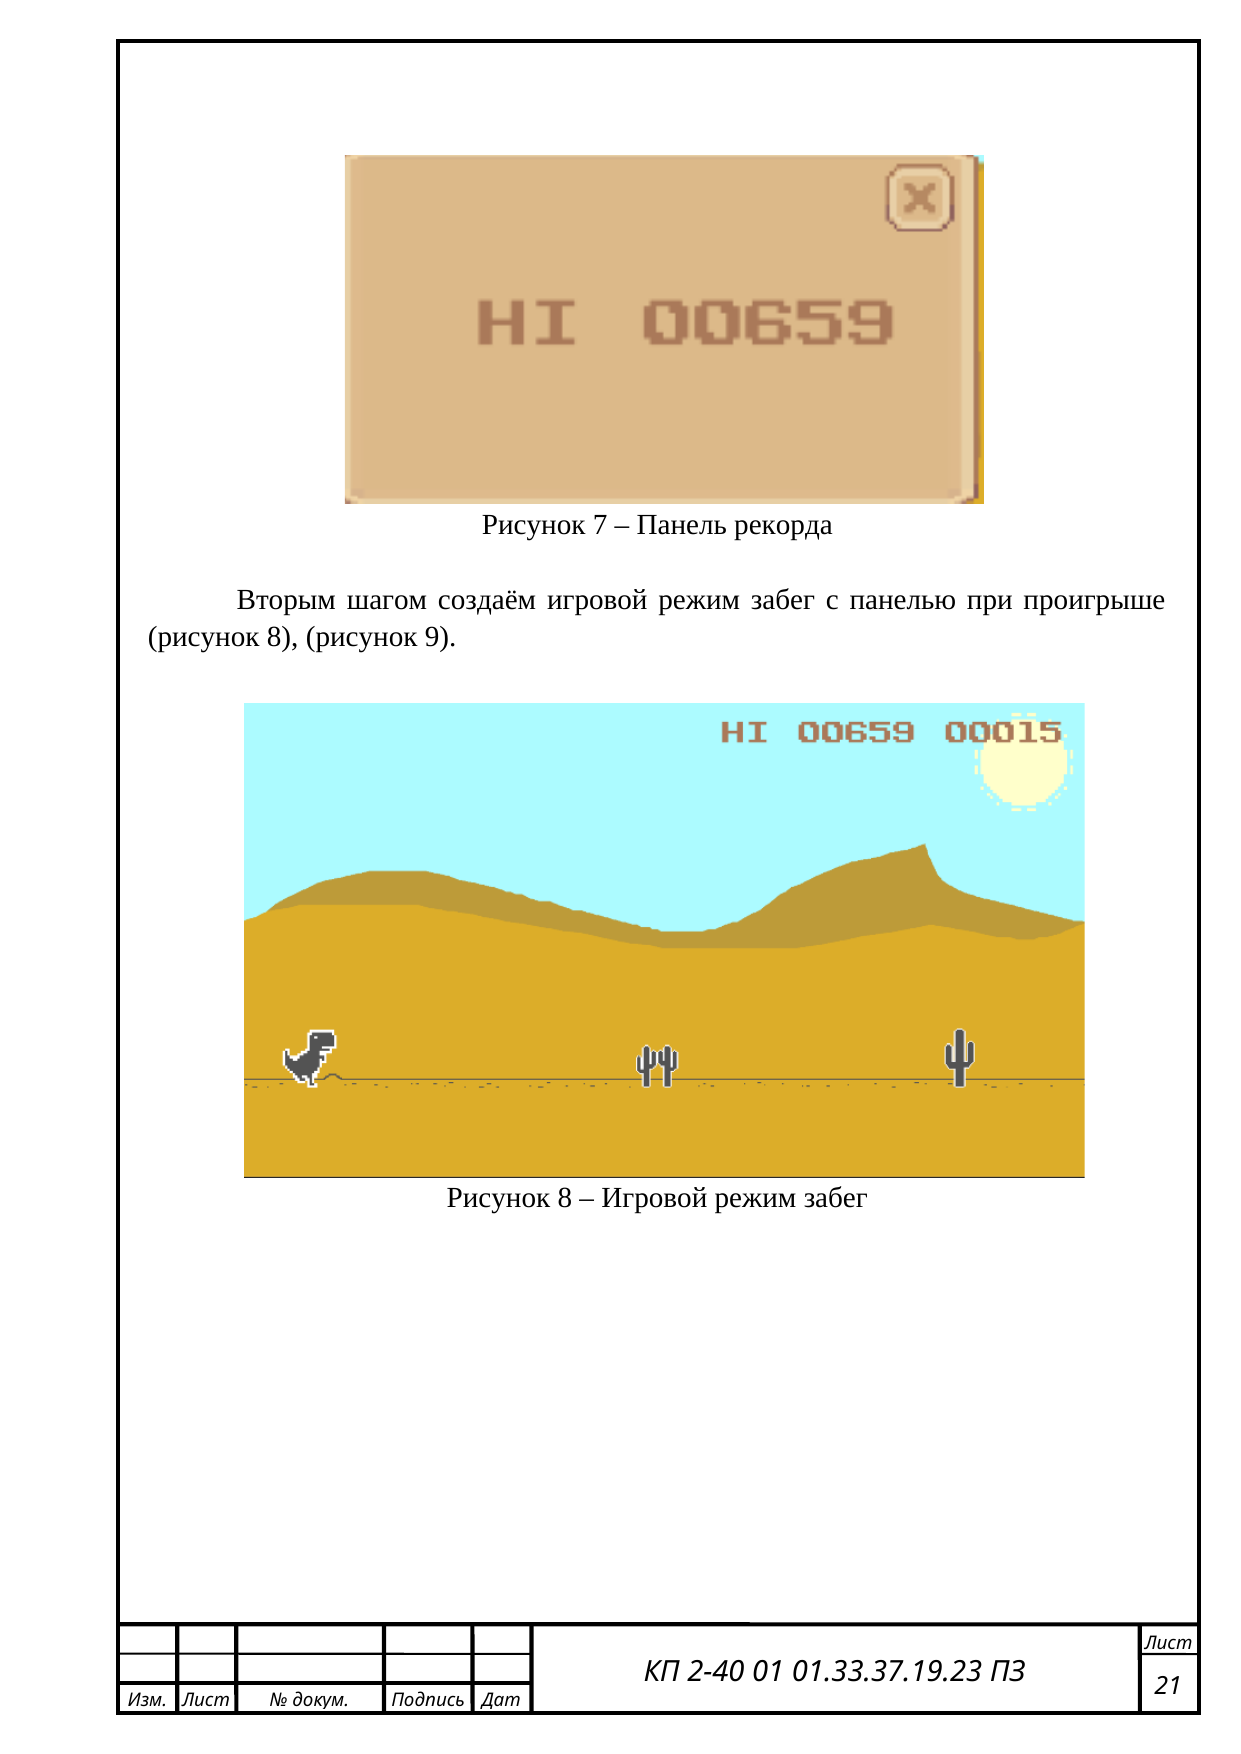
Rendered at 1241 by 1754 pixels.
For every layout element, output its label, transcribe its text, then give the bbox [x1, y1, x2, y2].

picture [344, 155, 984, 504]
text Вторым шагом создаём игровой режим забег с панелью при проигрыше (рисунок 8), (рисунок 9). [148, 579, 1167, 654]
picture [244, 703, 1085, 1178]
